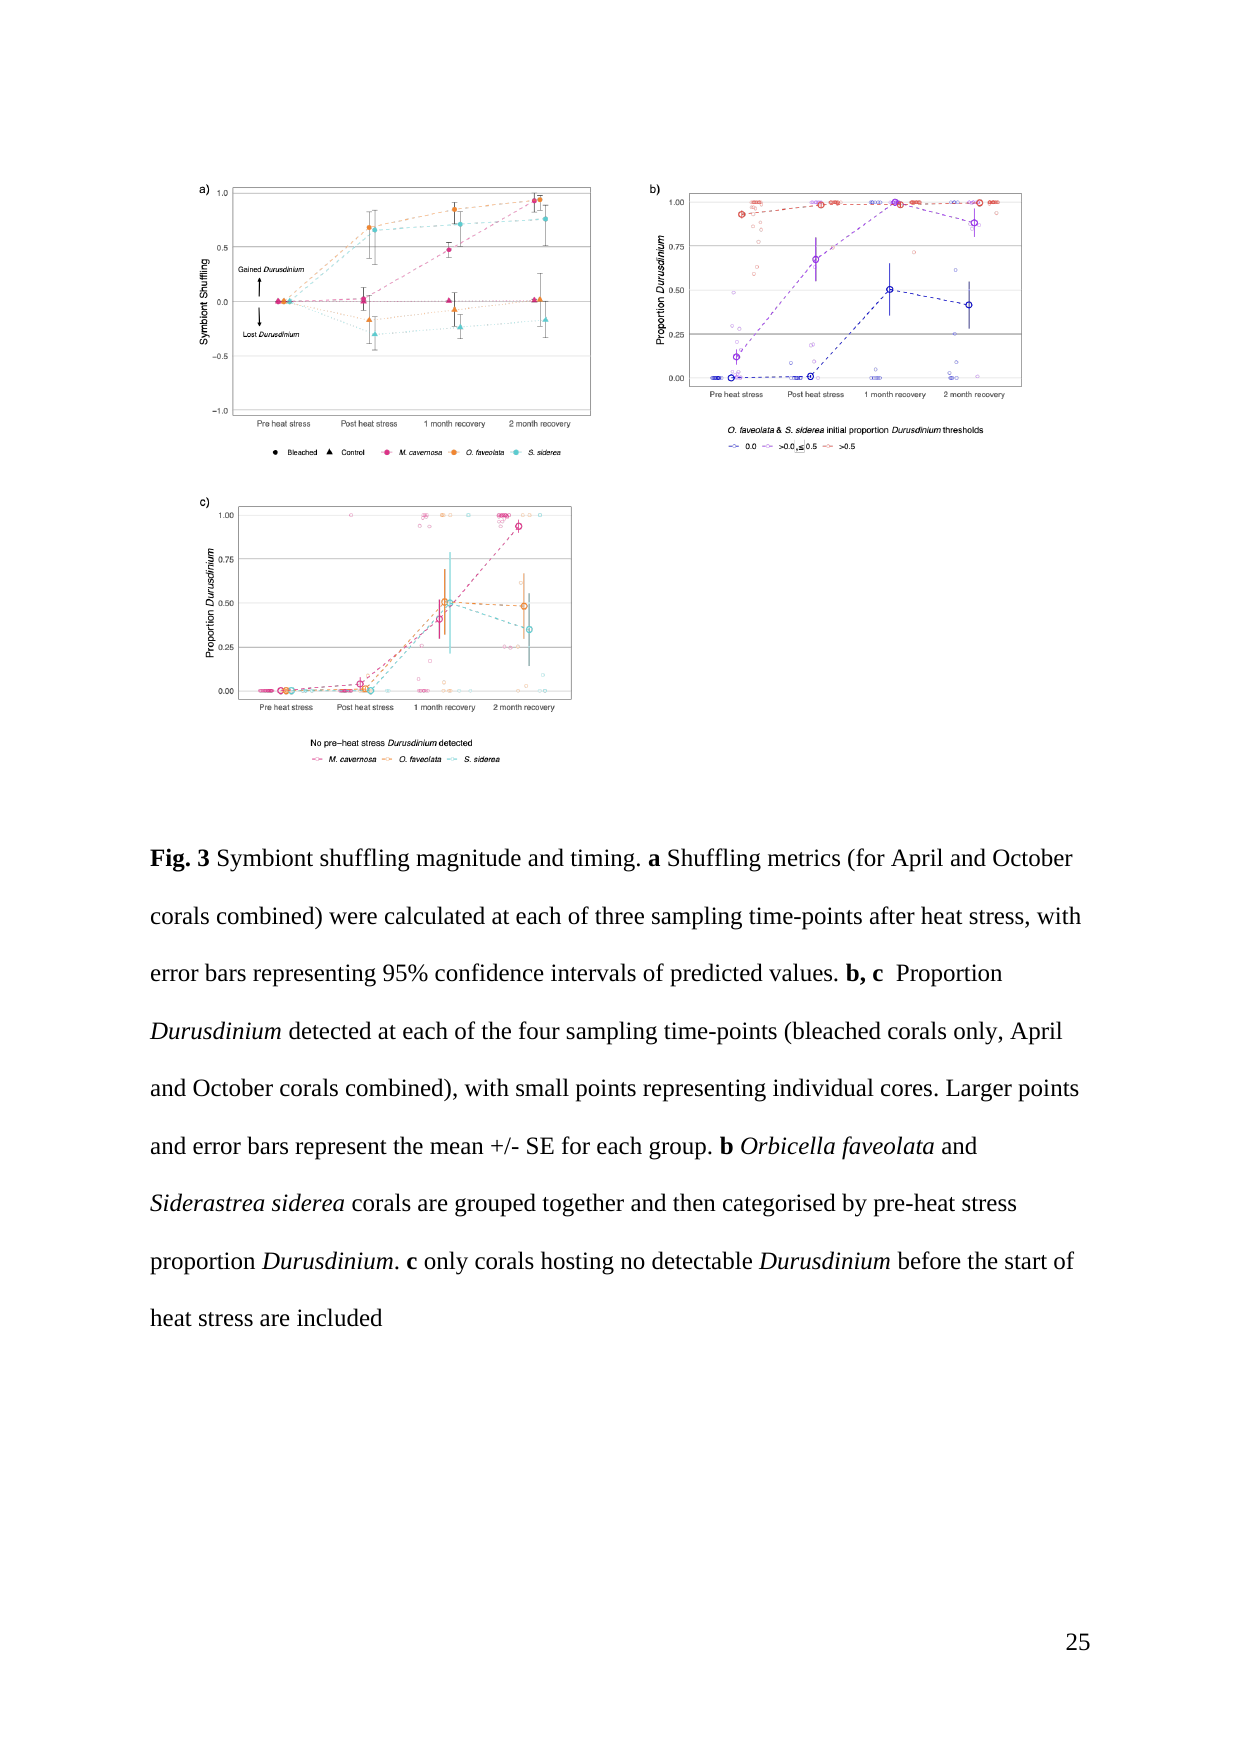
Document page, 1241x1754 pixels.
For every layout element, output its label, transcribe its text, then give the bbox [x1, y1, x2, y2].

text Fig. 3 Symbiont shuffling magnitude and timing. a Shuffling metrics (for April and October corals combined) were calculated at each of three sampling time-points after heat stress, with error bars representing 95% confidence intervals of predicted values. b, c Proportion Durusdinium detected at each of the four sampling time-points (bleached corals only, April and October corals combined), with small points representing individual cores. Larger points and error bars represent the mean +/- SE for each group. b Orbicella faveolata and Siderastrea siderea corals are grouped together and then categorised by pre-heat stress proportion Durusdinium. c only corals hosting no detectable Durusdinium before the start of heat stress are included [150, 843, 1090, 1332]
picture [150, 150, 1091, 815]
